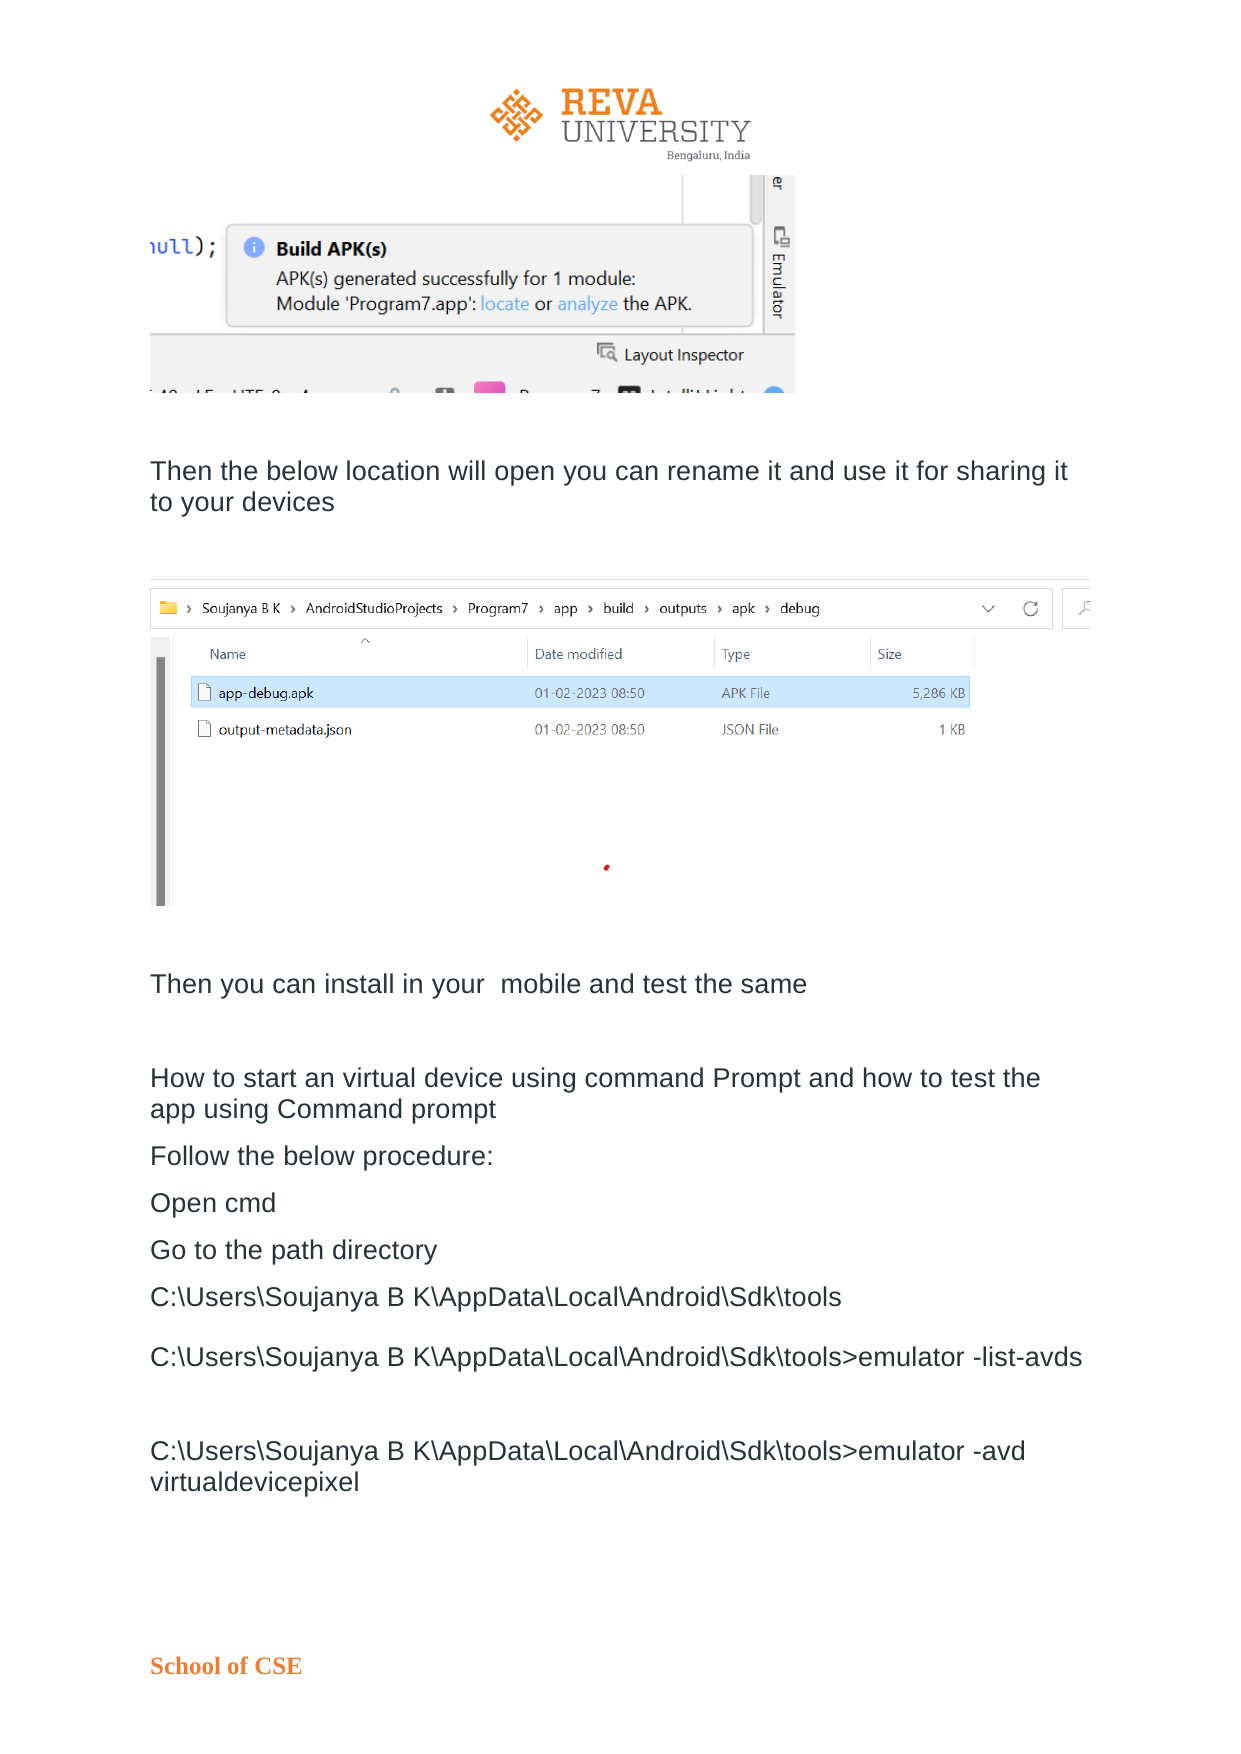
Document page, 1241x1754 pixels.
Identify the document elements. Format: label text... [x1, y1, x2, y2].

text C:\Users\Soujanya B K\AppData\Local\Android\Sdk\tools>emulator -list-avds [150, 1341, 1090, 1372]
text Open cmd [150, 1187, 1090, 1218]
text Then the below location will open you can rename it and use it for sharing it to your devices [150, 455, 1090, 517]
picture [150, 73, 795, 393]
text Then you can install in your mobile and test the same [150, 968, 1090, 999]
text How to start an virtual device using command Prompt and how to test the app using Command prompt [150, 1062, 1090, 1124]
picture [150, 579, 1091, 906]
text Follow the below procedure: [150, 1140, 1090, 1171]
text Go to the path directory [150, 1234, 1090, 1265]
text C:\Users\Soujanya B K\AppData\Local\Android\Sdk\tools>emulator -avd virtualdevicepixel [150, 1435, 1090, 1497]
text C:\Users\Soujanya B K\AppData\Local\Android\Sdk\tools [150, 1281, 1090, 1312]
